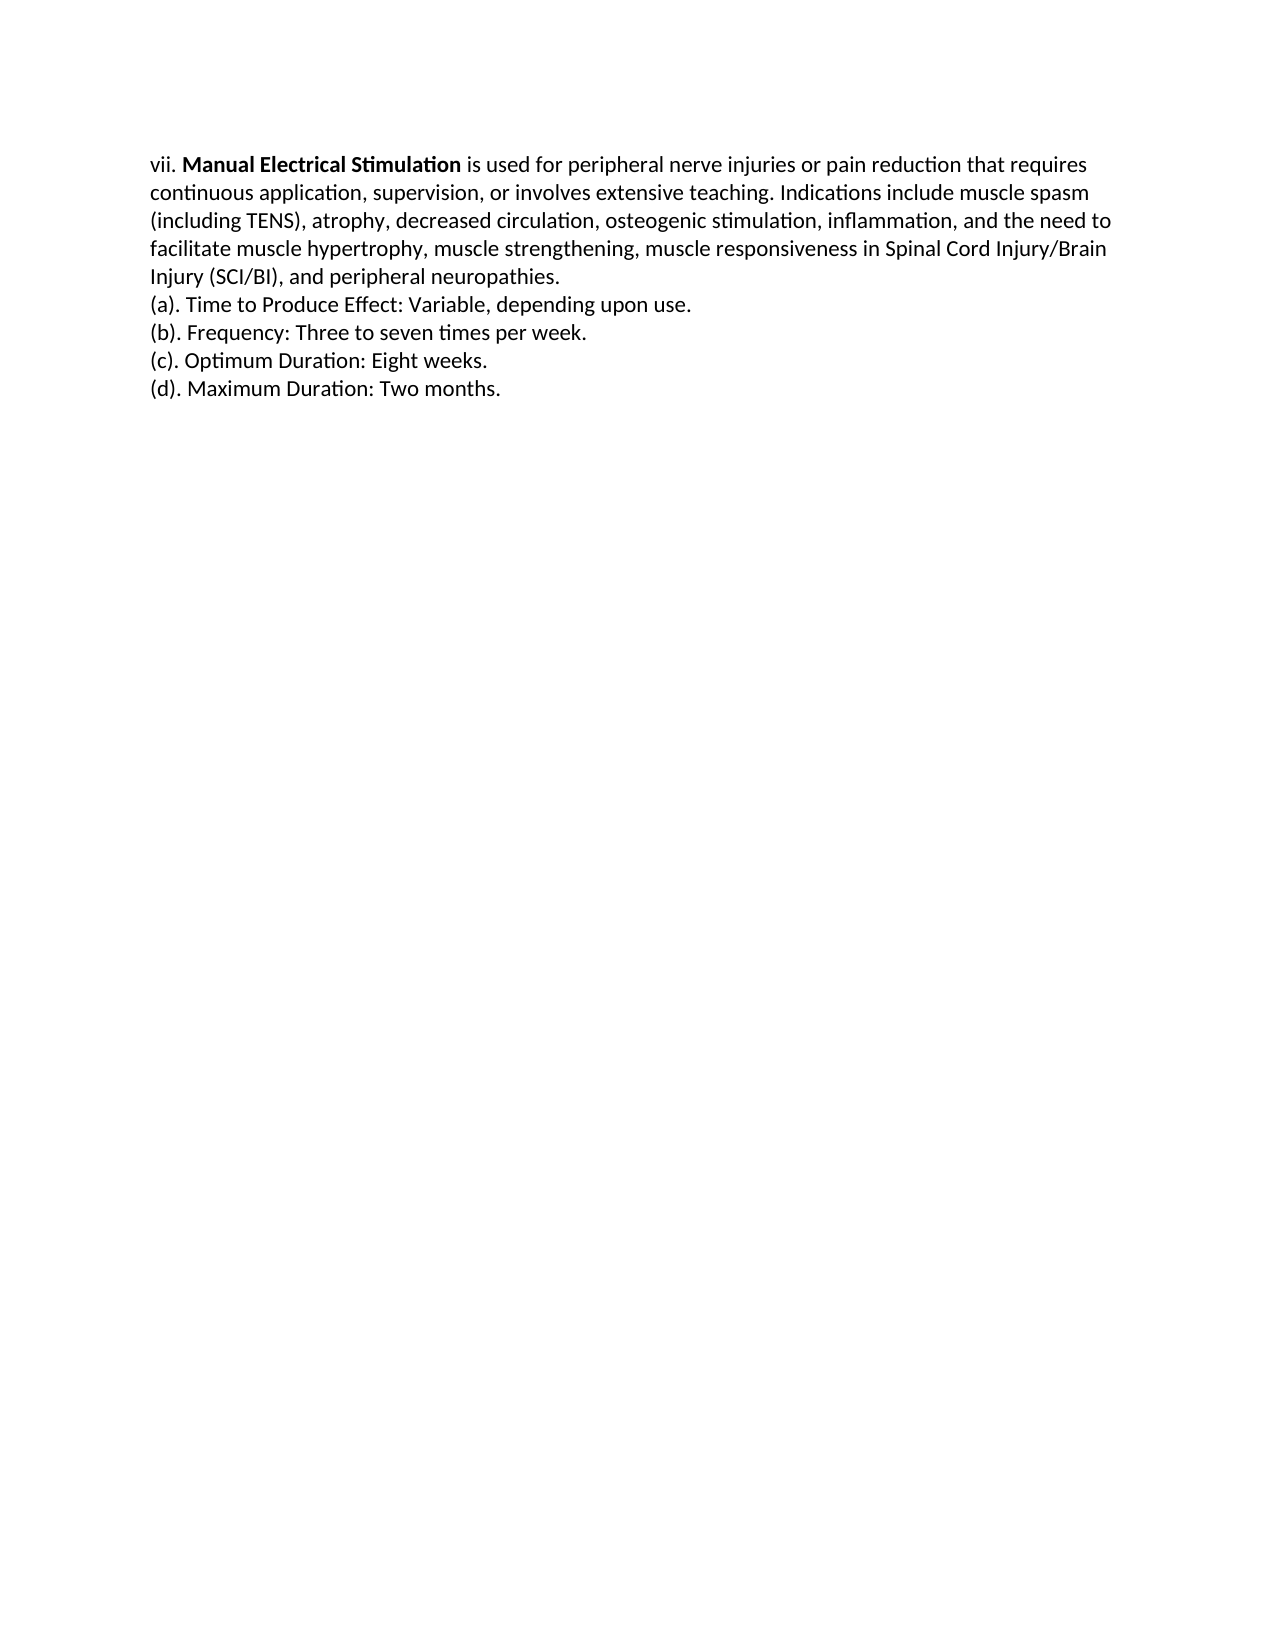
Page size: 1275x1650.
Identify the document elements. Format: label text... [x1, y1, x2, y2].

text vii. Manual Electrical Stimulation is used for peripheral nerve injuries or pain reduction that requires continuous application, supervision, or involves extensive teaching. Indications include muscle spasm (including TENS), atrophy, decreased circulation, osteogenic stimulation, inflammation, and the need to facilitate muscle hypertrophy, muscle strengthening, muscle responsiveness in Spinal Cord Injury/Brain Injury (SCI/BI), and peripheral neuropathies. [150, 150, 1125, 290]
text (a). Time to Produce Effect: Variable, depending upon use. [150, 290, 1125, 318]
text (b). Frequency: Three to seven times per week. [150, 318, 1125, 346]
text (c). Optimum Duration: Eight weeks. [150, 346, 1125, 374]
text (d). Maximum Duration: Two months. [150, 374, 1125, 402]
